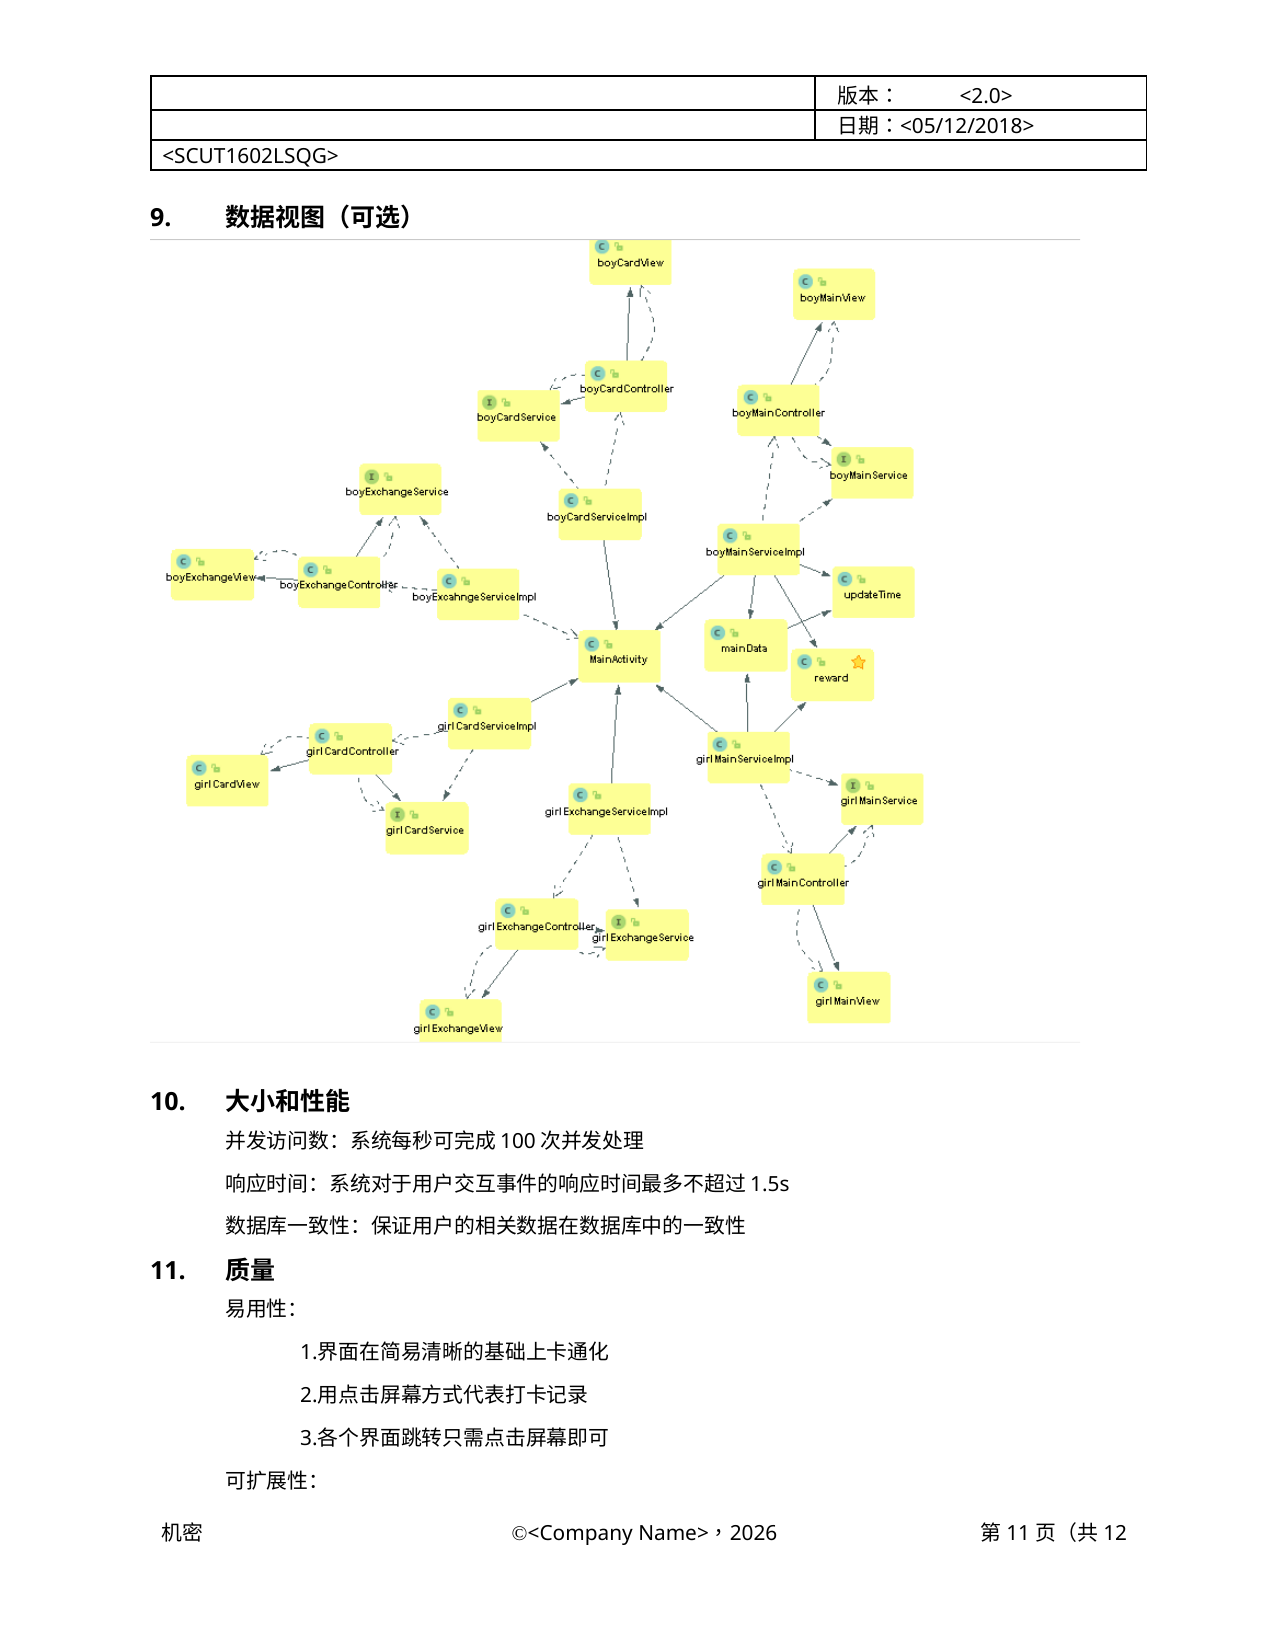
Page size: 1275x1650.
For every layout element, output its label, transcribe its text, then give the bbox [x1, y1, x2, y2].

text 并发访问数：系统每秒可完成100次并发处理 [225, 1124, 1125, 1154]
text 易用性： [225, 1293, 1125, 1323]
subtitle 质量 [150, 1252, 1125, 1286]
text 2.用点击屏幕方式代表打卡记录 [300, 1378, 1125, 1408]
text 响应时间：系统对于用户交互事件的响应时间最多不超过1.5s [225, 1167, 1125, 1197]
picture [150, 239, 1080, 1043]
text 1.界面在简易清晰的基础上卡通化 [225, 1335, 1125, 1366]
text 3.各个界面跳转只需点击屏幕即可 [300, 1421, 1125, 1451]
subtitle 大小和性能 [150, 1084, 1125, 1118]
text 数据库一致性：保证用户的相关数据在数据库中的一致性 [225, 1210, 1125, 1240]
subtitle 数据视图（可选） [150, 199, 1125, 233]
text 可扩展性： [150, 1464, 1125, 1494]
